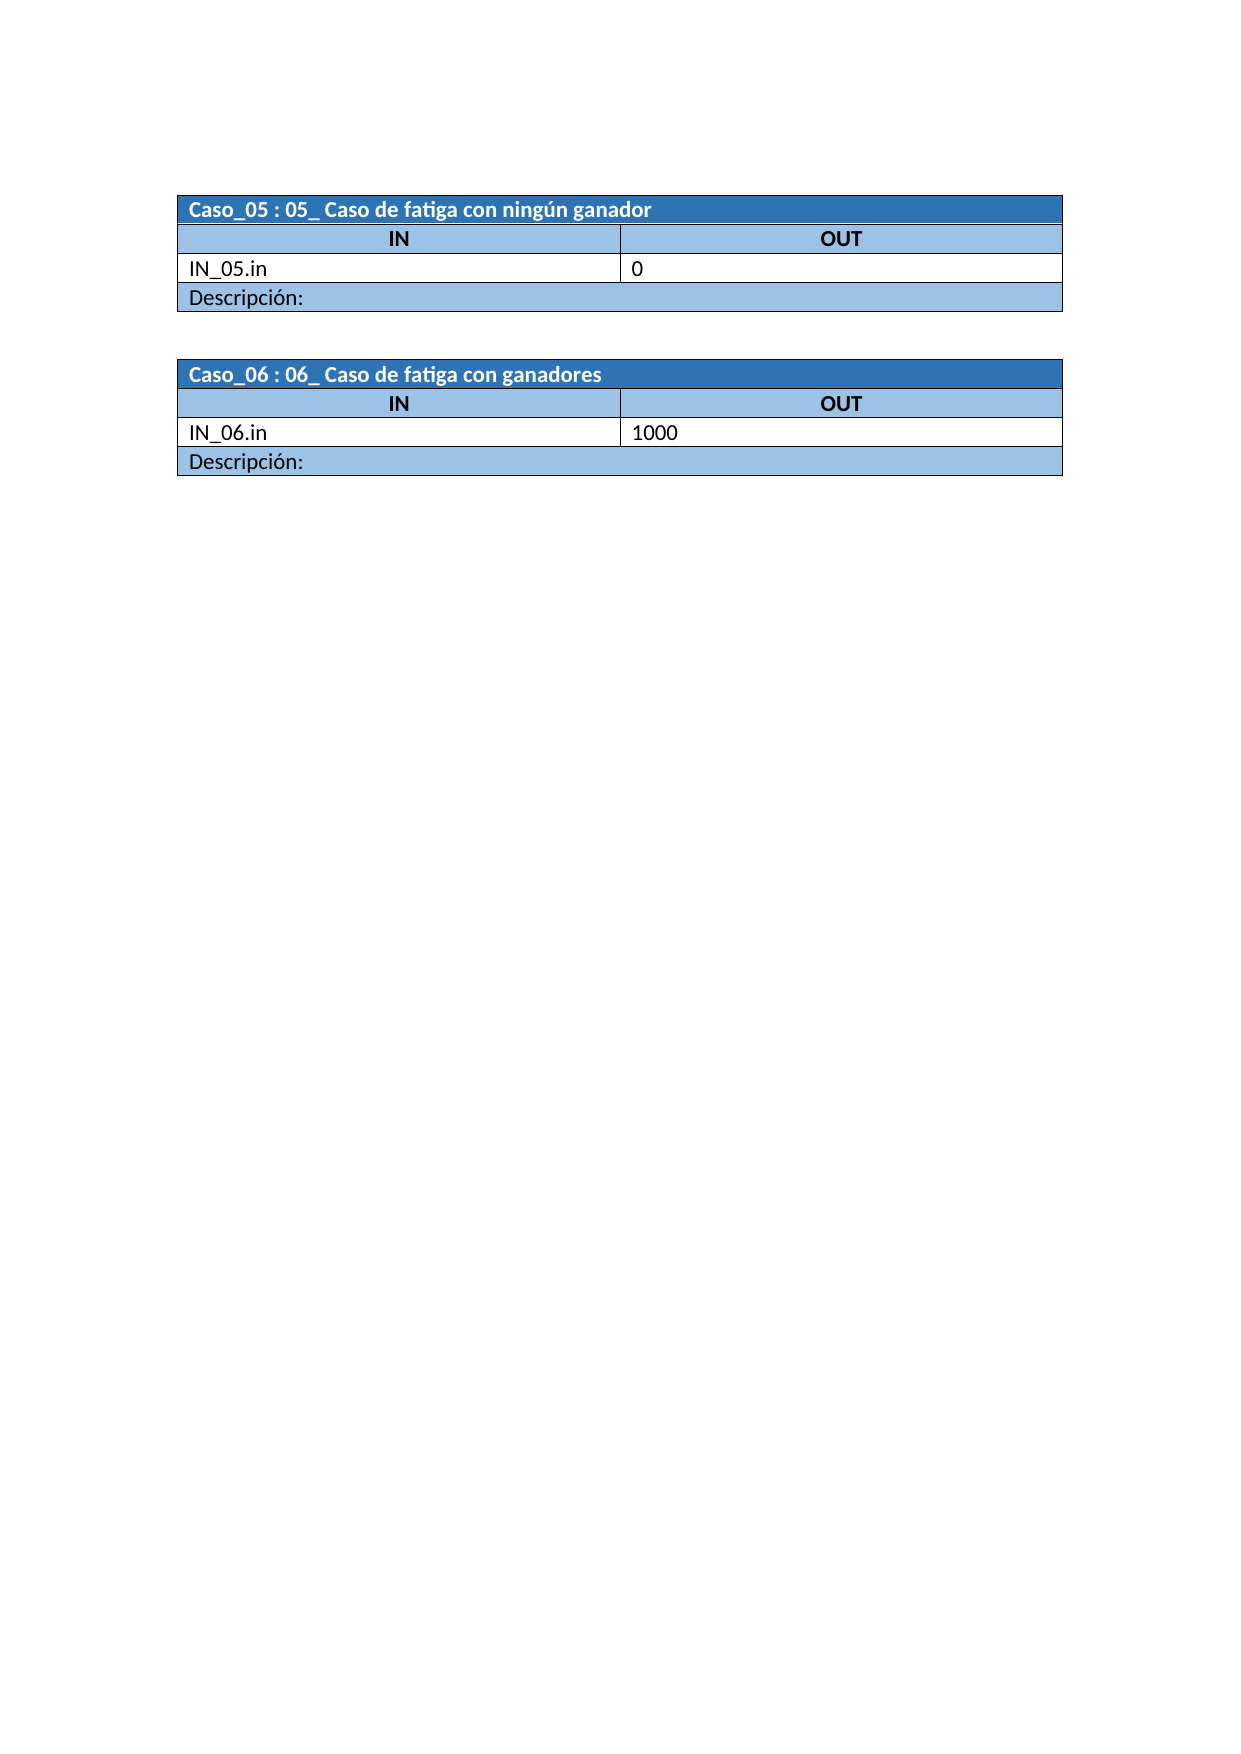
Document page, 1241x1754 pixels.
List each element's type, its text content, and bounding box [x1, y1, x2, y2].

table_cell 0 [621, 254, 1062, 282]
table_header Caso_06 : 06_ Caso de fatiga con ganadores [178, 360, 1062, 388]
table_cell OUT [621, 225, 1062, 253]
table_cell 1000 [621, 418, 1062, 446]
table_cell IN [178, 225, 620, 253]
table_cell IN_05.in [178, 254, 620, 282]
table_cell Descripción: [178, 447, 1062, 475]
table_cell Descripción: [178, 283, 1062, 311]
table_cell OUT [621, 389, 1062, 417]
table_cell IN [178, 389, 620, 417]
table_cell IN_06.in [178, 418, 620, 446]
table_header Caso_05 : 05_ Caso de fatiga con ningún ganador [178, 196, 1062, 223]
